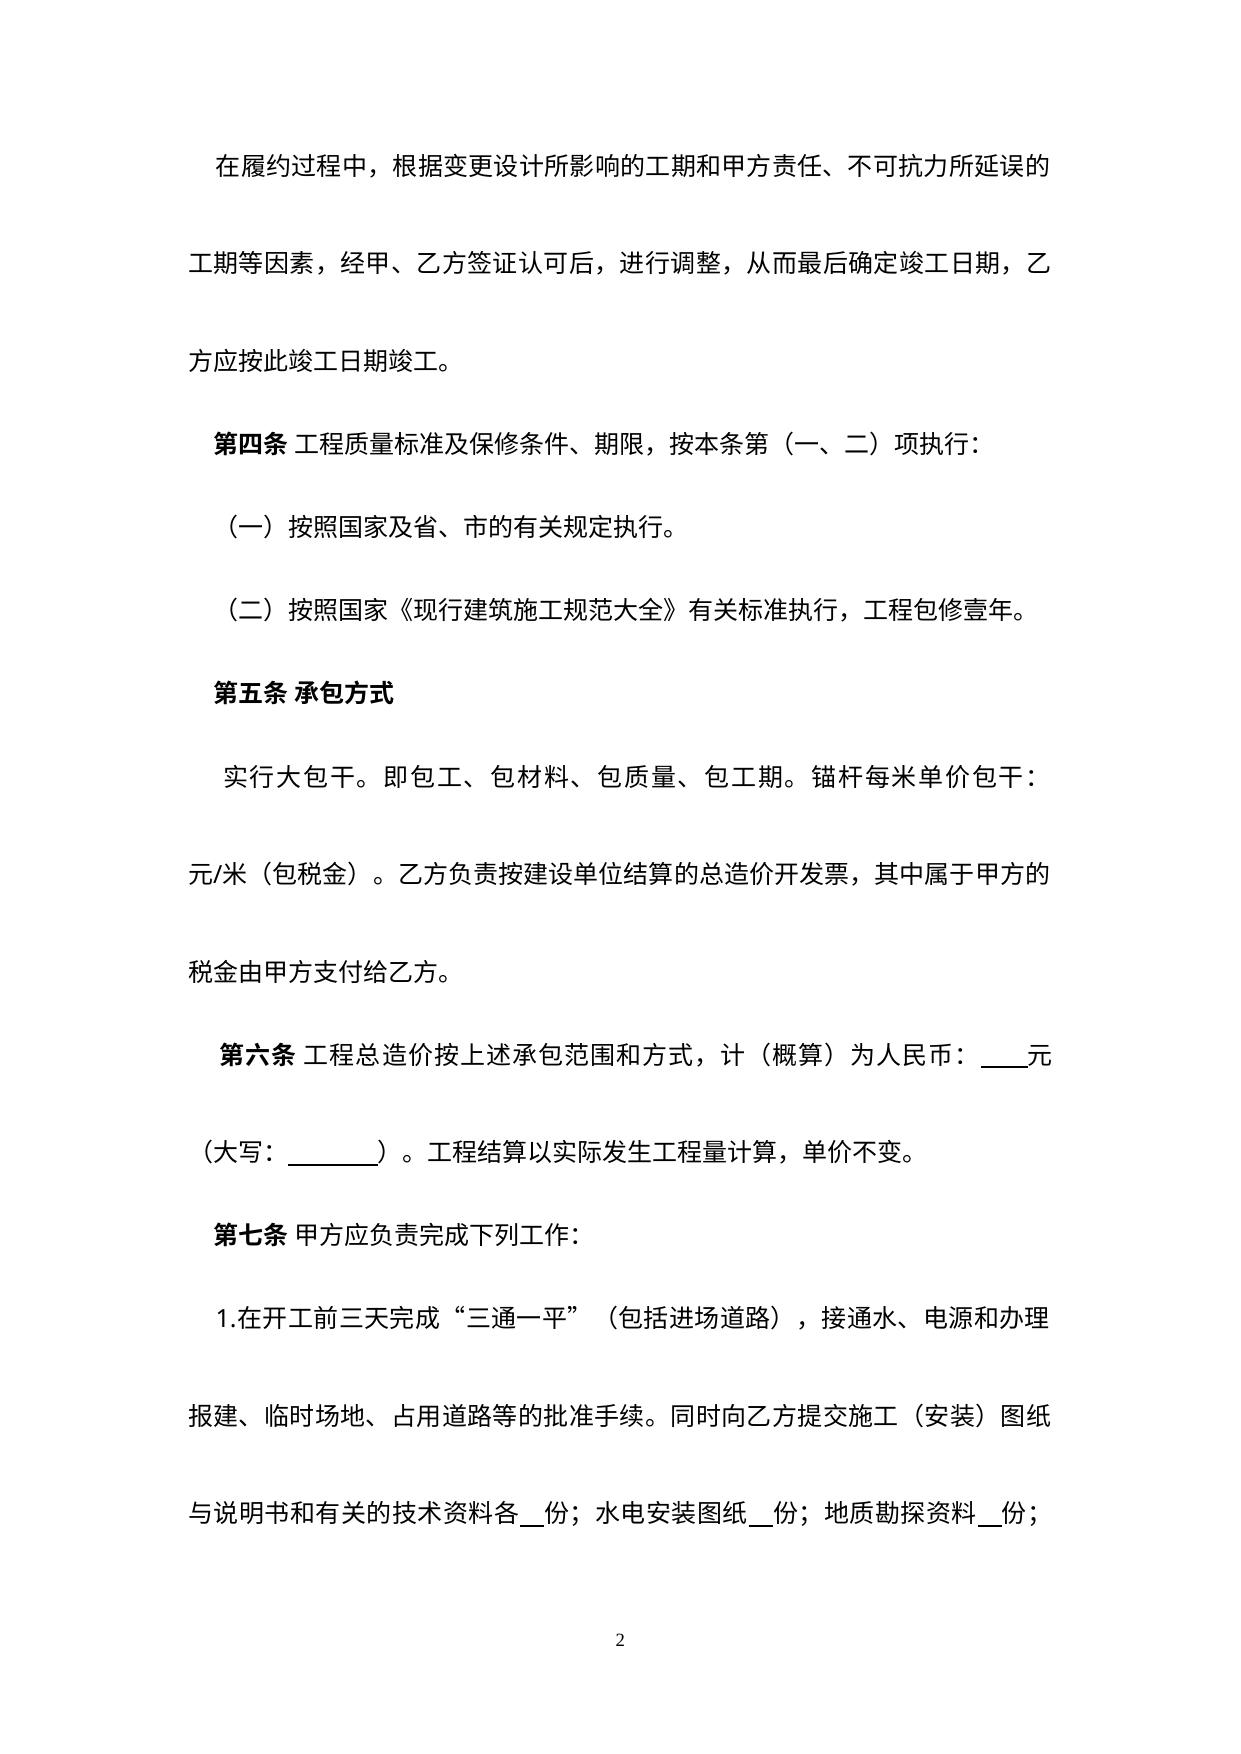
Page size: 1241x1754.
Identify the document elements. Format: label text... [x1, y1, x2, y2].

text 第六条 工程总造价按上述承包范围和方式，计（概算）为人民币： 元（大写： ）。工程结算以实际发生工程量计算，单价不变。 [188, 1021, 1052, 1183]
text 第四条 工程质量标准及保修条件、期限，按本条第（一、二）项执行： [188, 410, 1052, 475]
text 实行大包干。即包工、包材料、包质量、包工期。锚杆每米单价包干： 元/米（包税金）。乙方负责按建设单位结算的总造价开发票，其中属于甲方的税金由甲方支付给乙方。 [188, 743, 1052, 1003]
text 第五条 承包方式 [188, 659, 1052, 724]
text （二）按照国家《现行建筑施工规范大全》有关标准执行，工程包修壹年。 [188, 576, 1052, 641]
text （一）按照国家及省、市的有关规定执行。 [188, 493, 1052, 558]
text 在履约过程中，根据变更设计所影响的工期和甲方责任、不可抗力所延误的工期等因素，经甲、乙方签证认可后，进行调整，从而最后确定竣工日期，乙方应按此竣工日期竣工。 [188, 132, 1052, 392]
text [188, 1284, 1052, 1544]
text 第七条 甲方应负责完成下列工作： [188, 1201, 1052, 1266]
